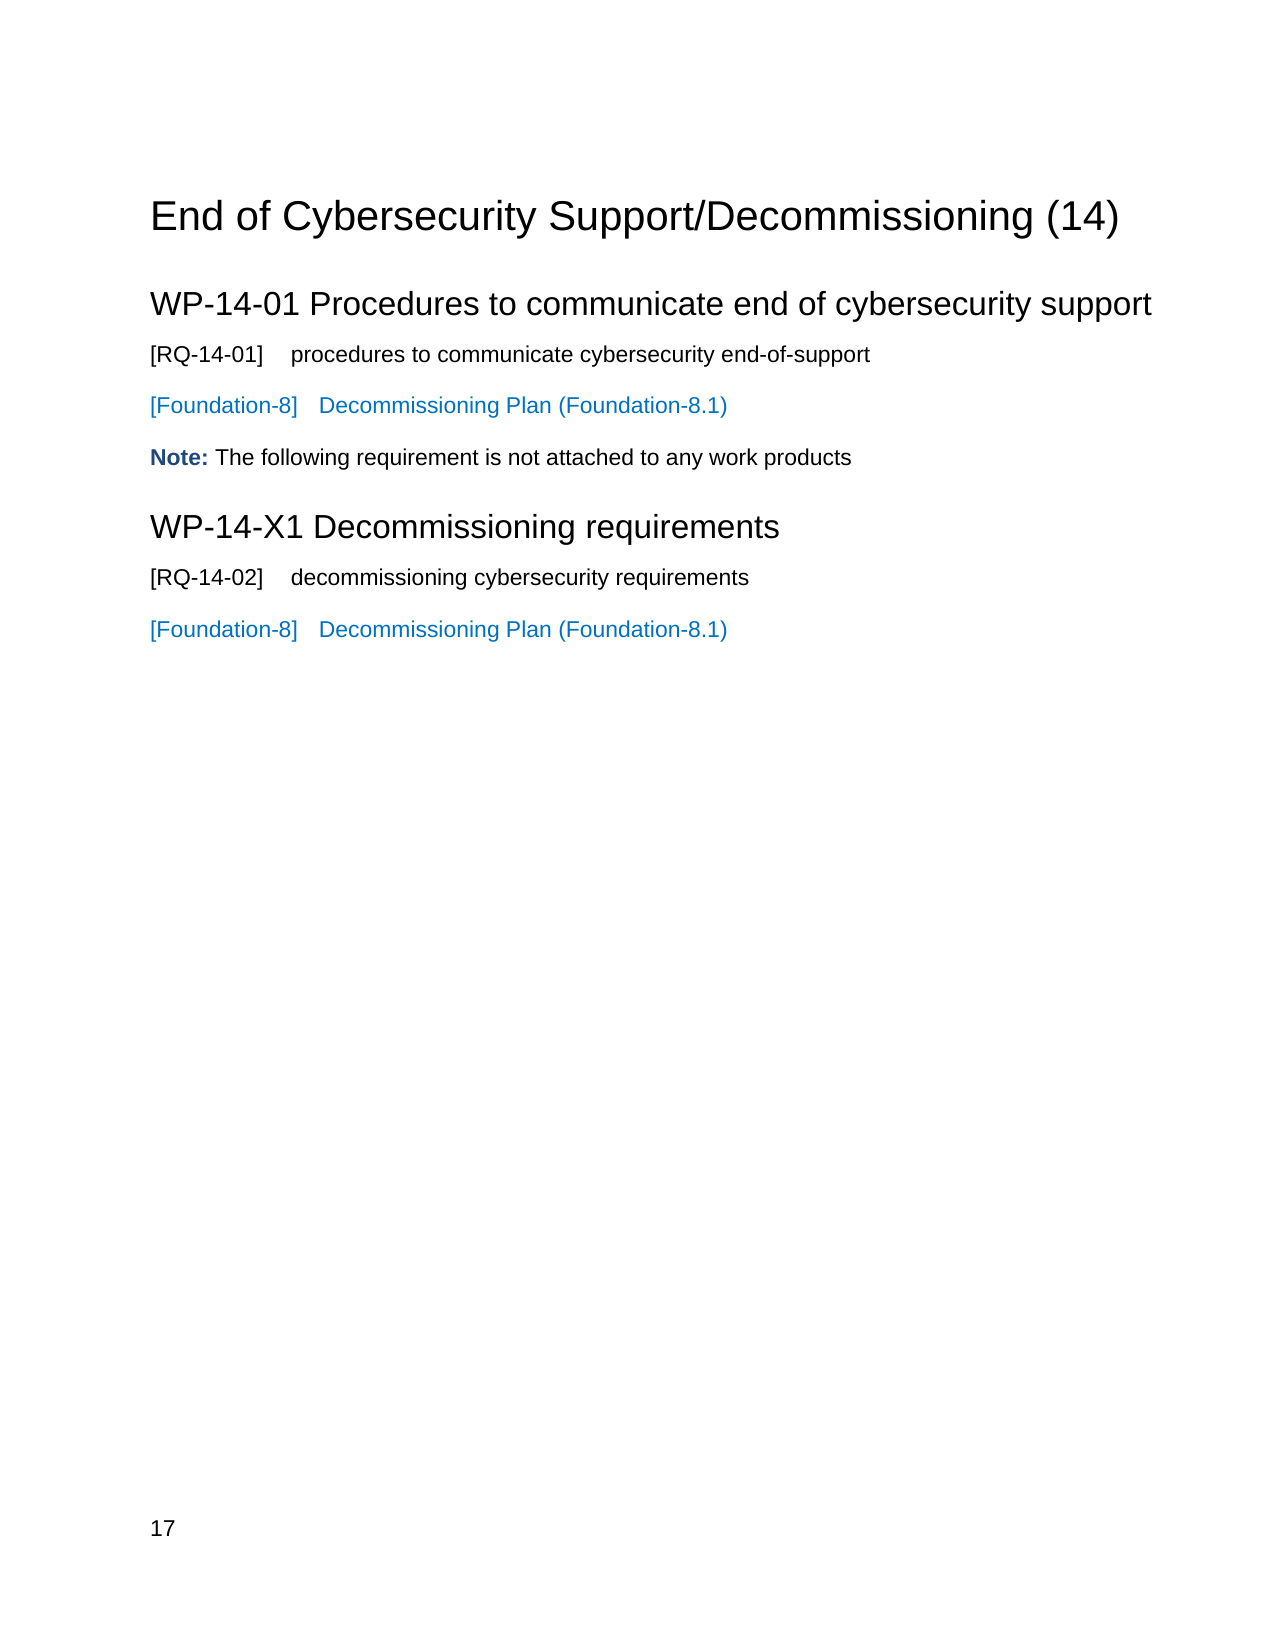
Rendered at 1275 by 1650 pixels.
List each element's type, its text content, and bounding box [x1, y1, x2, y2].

text [RQ-14-01] procedures to communicate cybersecurity end-of-support [150, 341, 1125, 367]
text [Foundation-8] Decommissioning Plan (Foundation-8.1) [150, 616, 1125, 642]
text [Foundation-8] Decommissioning Plan (Foundation-8.1) [150, 392, 1125, 419]
subtitle End of Cybersecurity Support/Decommissioning (14) [150, 192, 1125, 239]
subtitle WP-14-01 Procedures to communicate end of cybersecurity support [150, 284, 1162, 323]
subtitle WP-14-X1 Decommissioning requirements [150, 507, 1125, 546]
text Note: The following requirement is not attached to any work products [150, 444, 1075, 470]
text [RQ-14-02] decommissioning cybersecurity requirements [150, 564, 1125, 591]
